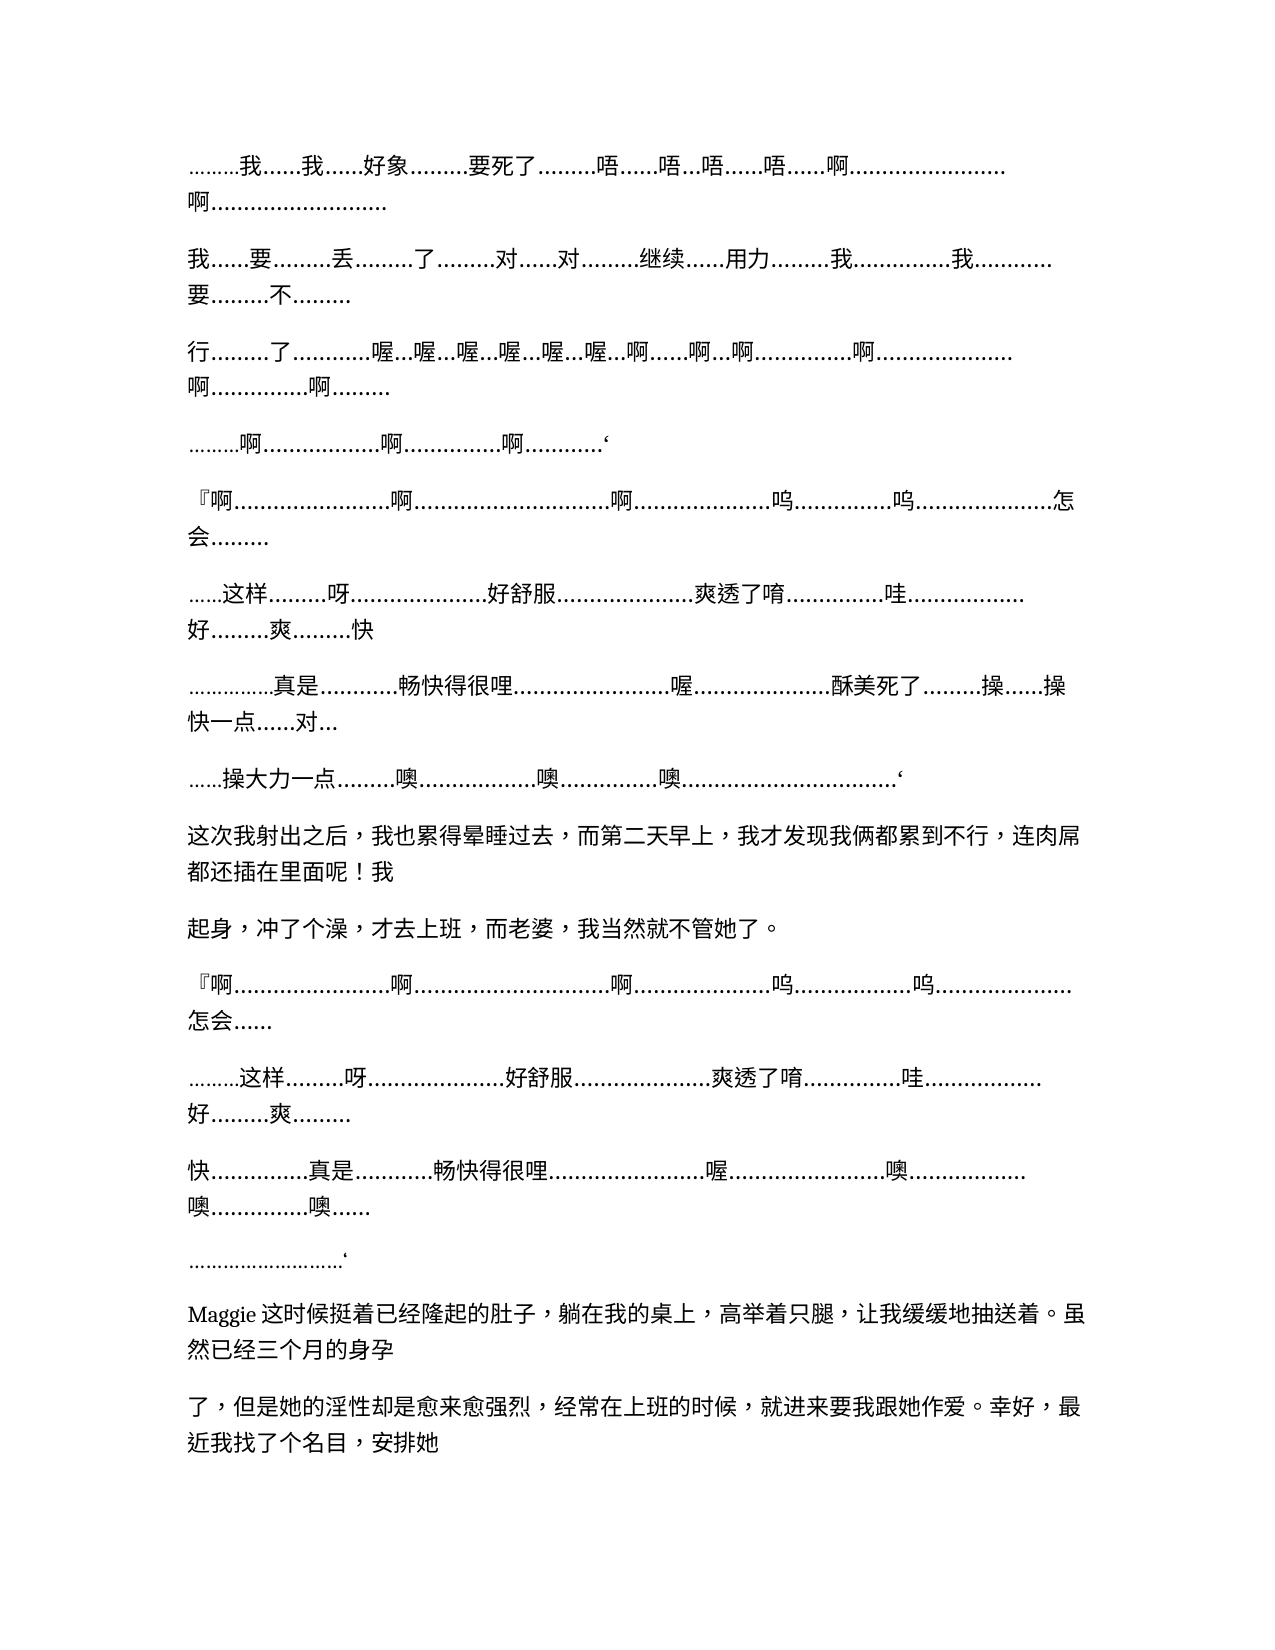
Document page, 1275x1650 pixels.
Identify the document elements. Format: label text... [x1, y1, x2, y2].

text 快……………真是…………畅快得很哩……………………喔……………………噢………………噢……………噢…… [187, 1155, 1087, 1222]
text ……操大力一点………噢………………噢……………噢……………………………‘ [187, 763, 1087, 794]
text ………啊………………啊……………啊…………‘ [187, 428, 1087, 459]
text 起身，冲了个澡，才去上班，而老婆，我当然就不管她了。 [187, 912, 1087, 944]
text 我……要………丢………了………对……对………继续……用力………我……………我…………要………不……… [187, 243, 1087, 310]
text ………这样………呀…………………好舒服…………………爽透了唷……………哇………………好………爽……… [187, 1062, 1087, 1129]
text Maggie这时候挺着已经隆起的肚子，躺在我的桌上，高举着只腿，让我缓缓地抽送着。虽然已经三个月的身孕 [187, 1298, 1087, 1366]
text ………我……我……好象………要死了………唔……唔…唔……唔……啊……………………啊……………………… [187, 150, 1087, 217]
text ………………………‘ [187, 1247, 1087, 1274]
text 了，但是她的淫性却是愈来愈强烈，经常在上班的时候，就进来要我跟她作爱。幸好，最近我找了个名目，安排她 [187, 1391, 1087, 1458]
text 『啊……………………啊…………………………啊…………………呜………………呜…………………怎会…… [187, 969, 1087, 1036]
text 行………了…………喔…喔…喔…喔…喔…喔…啊……啊…啊……………啊…………………啊……………啊……… [187, 335, 1087, 403]
text 这次我射出之后，我也累得晕睡过去，而第二天早上，我才发现我俩都累到不行，连肉屌都还插在里面呢！我 [187, 820, 1087, 887]
text ……这样………呀…………………好舒服…………………爽透了唷……………哇………………好………爽………快 [187, 578, 1087, 645]
text ……………真是…………畅快得很哩……………………喔…………………酥美死了………操……操快一点……对… [187, 670, 1087, 737]
text 『啊……………………啊…………………………啊…………………呜……………呜…………………怎会……… [187, 485, 1087, 552]
